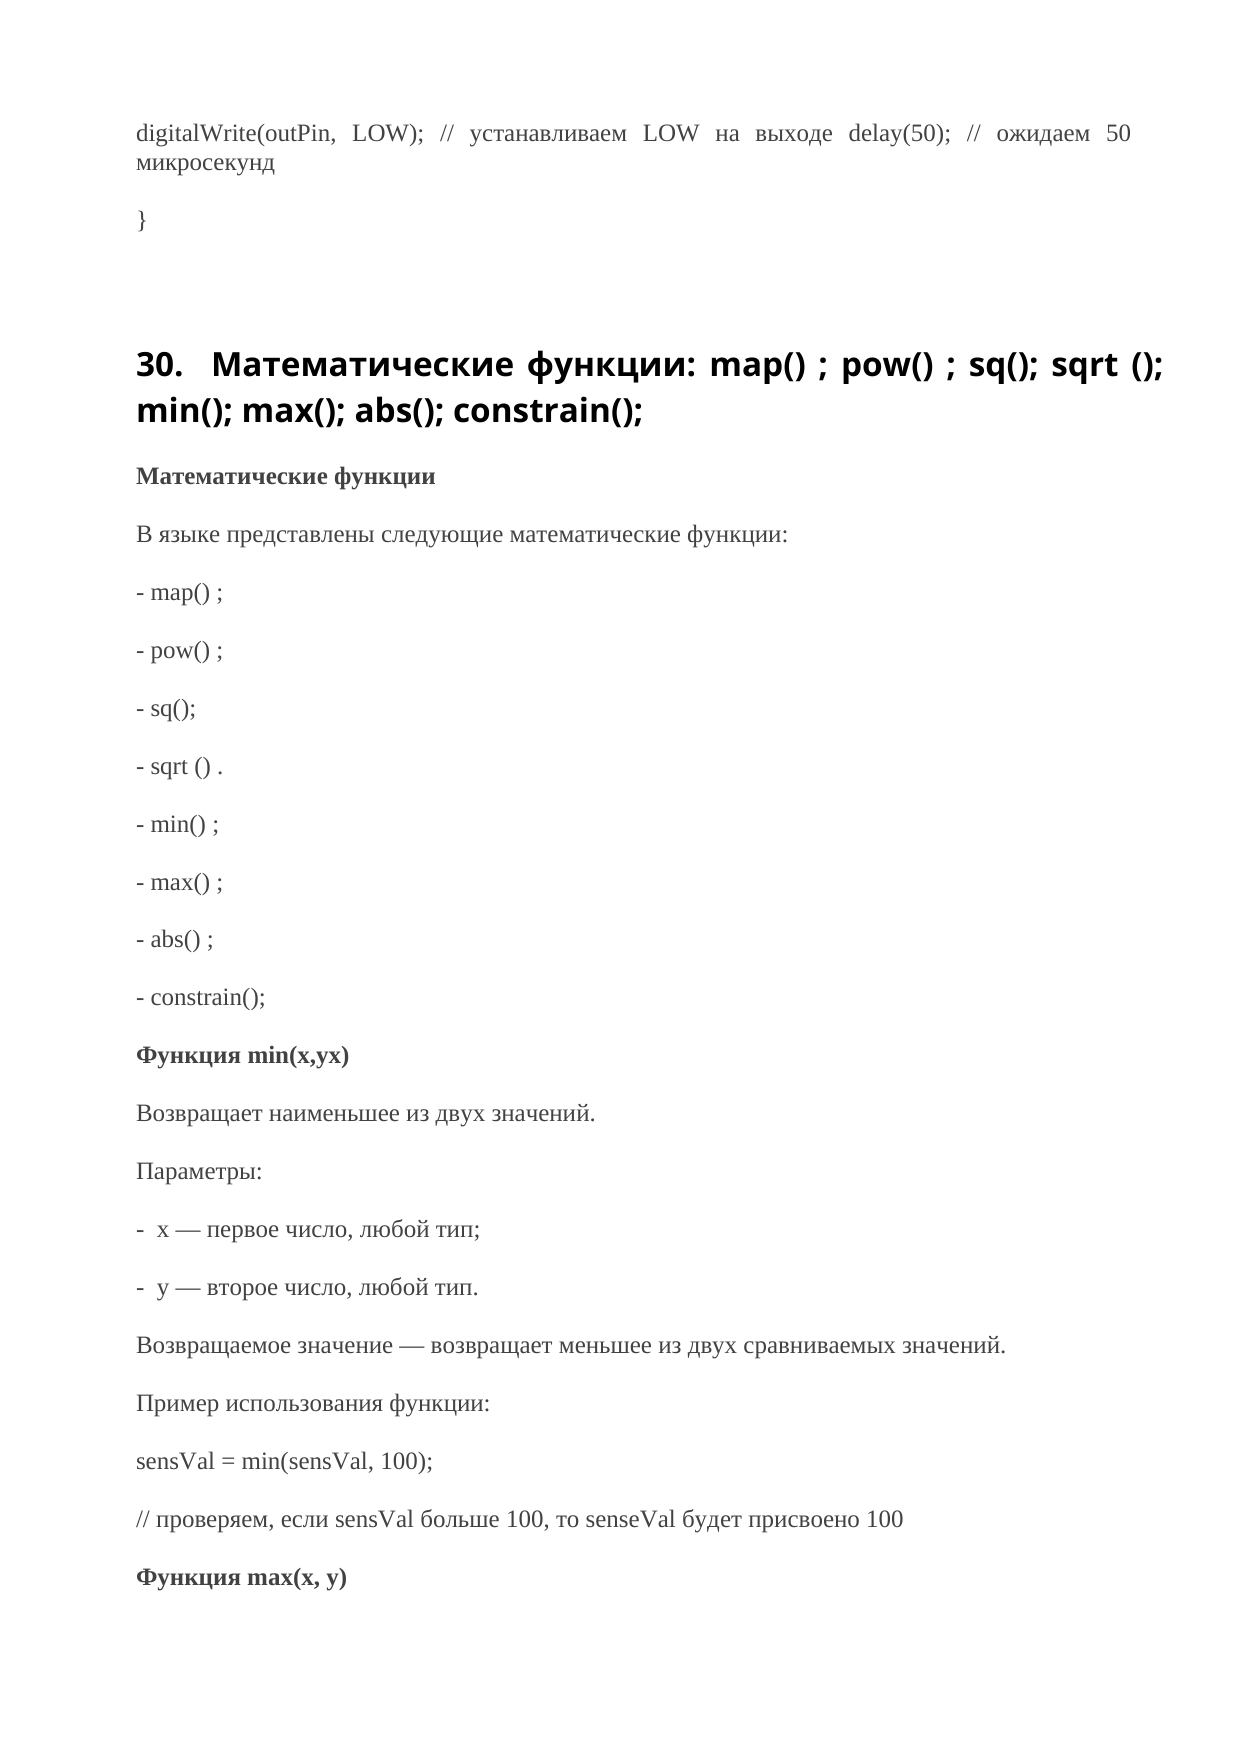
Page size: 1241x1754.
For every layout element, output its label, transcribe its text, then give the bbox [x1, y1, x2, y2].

text Пример использования функции: [136, 1388, 1132, 1417]
subtitle 30. Математические функции: map() ; pow() ; sq(); sqrt (); min(); max(); abs(); constrain(); [136, 341, 1163, 432]
text - abs() ; [136, 924, 1132, 953]
text sensVal = min(sensVal, 100); [136, 1446, 1132, 1474]
text Функция max(x, y) [136, 1562, 1132, 1590]
text Параметры: [136, 1156, 1132, 1185]
text // проверяем, если sensVal больше 100, то senseVal будет присвоено 100 [136, 1504, 1132, 1532]
text - pow() ; [136, 635, 1132, 664]
text Возвращаемое значение — возвращает меньшее из двух сравниваемых значений. [136, 1330, 1132, 1359]
text Математические функции [136, 461, 1132, 490]
text - map() ; [136, 577, 1132, 606]
text digitalWrite(outPin, LOW); // устанавливаем LOW на выходе delay(50); // ожидаем 50 микросекунд [136, 118, 1132, 176]
text Возвращает наименьшее из двух значений. [136, 1098, 1132, 1127]
text - sq(); [136, 693, 1132, 722]
text - constrain(); [136, 982, 1132, 1011]
text - sqrt () . [136, 751, 1132, 779]
text } [136, 205, 1132, 233]
text Функция min(x,yx) [136, 1040, 1132, 1069]
text В языке представлены следующие математические функции: [136, 519, 1132, 548]
text - y — второе число, любой тип. [136, 1272, 1132, 1301]
text - x — первое число, любой тип; [136, 1214, 1132, 1243]
text - min() ; [136, 809, 1132, 837]
text - max() ; [136, 867, 1132, 895]
